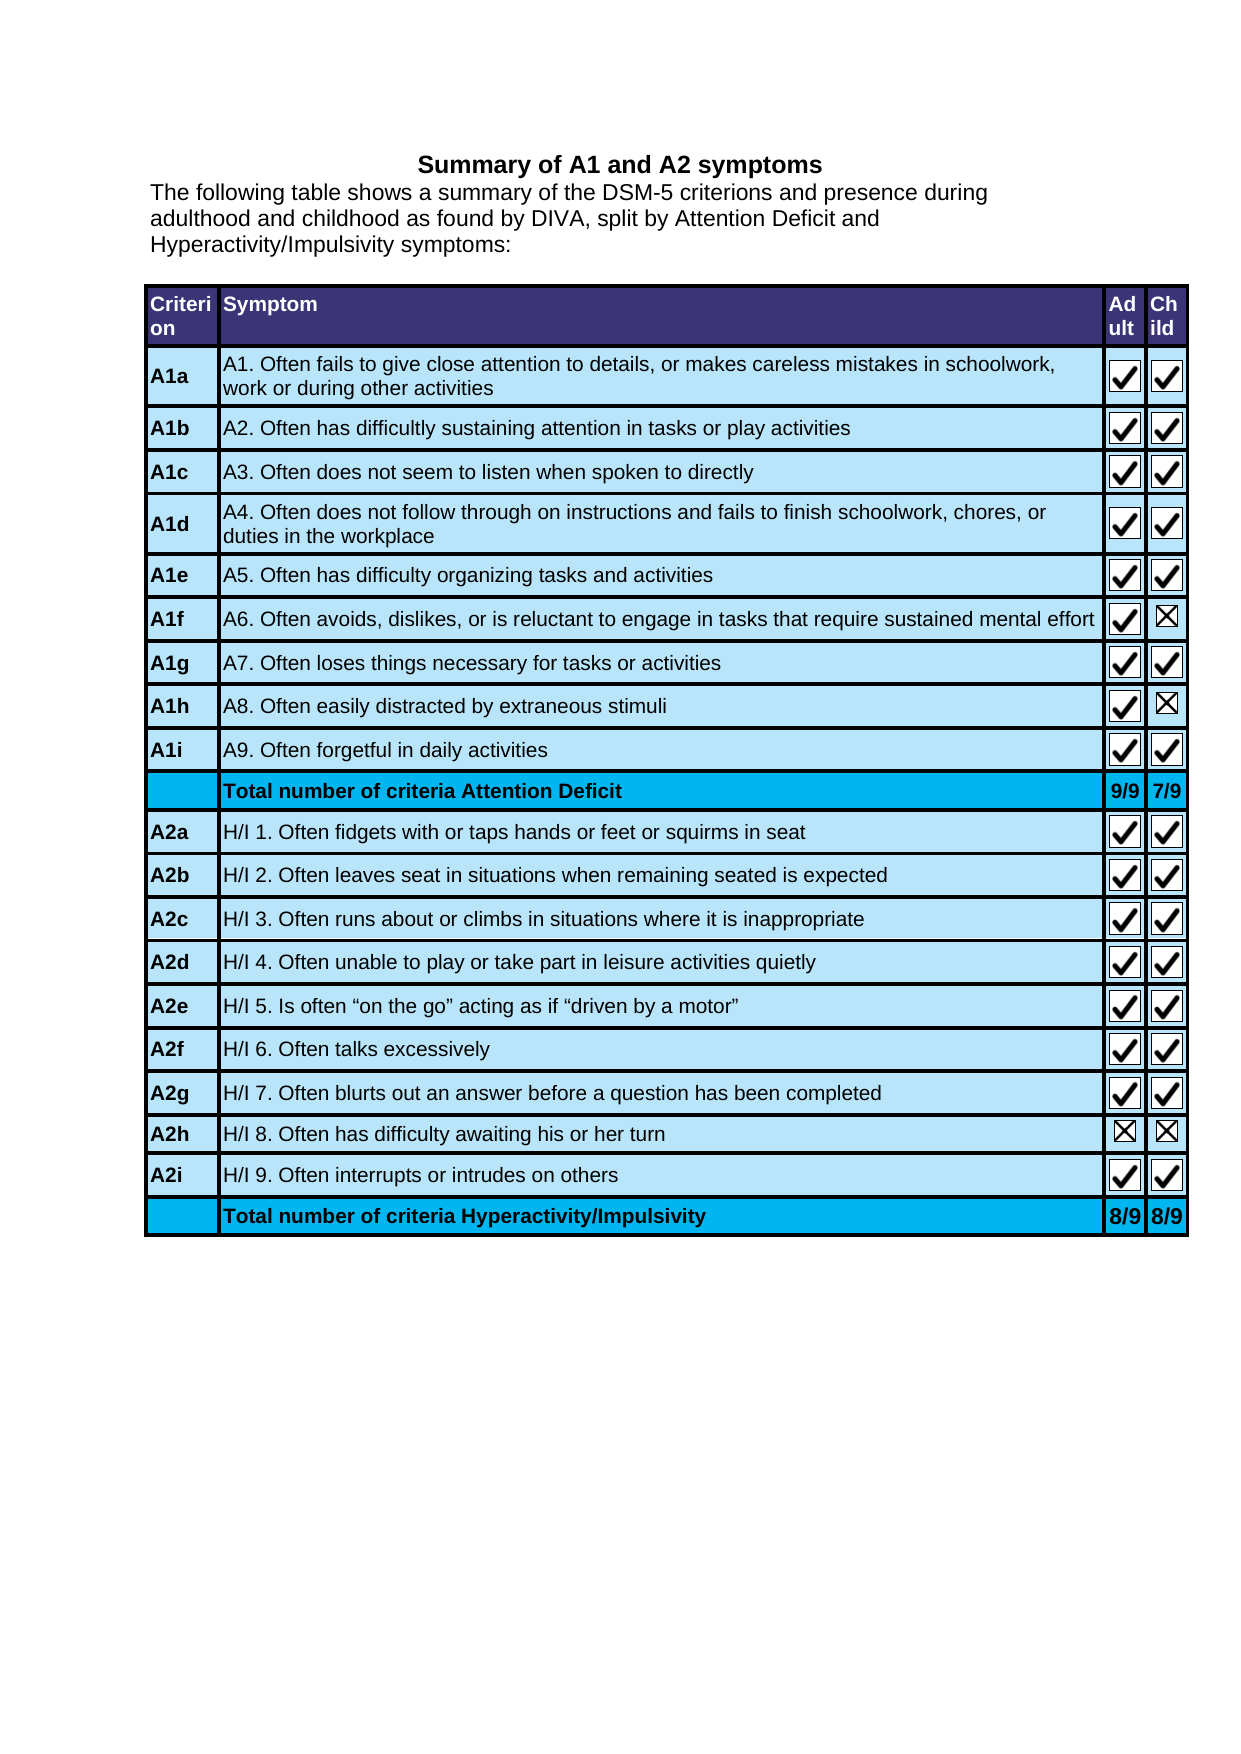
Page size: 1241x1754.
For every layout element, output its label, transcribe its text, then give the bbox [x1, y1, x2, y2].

table_cell H/I 2. Often leaves seat in situations when remaining seated is expected [221, 855, 1102, 895]
table_cell [1106, 1117, 1144, 1151]
table_cell [1106, 686, 1144, 726]
table_cell [1148, 556, 1186, 595]
table_cell A2f [148, 1030, 217, 1069]
table_cell [1148, 686, 1186, 726]
table_cell H/I 6. Often talks excessively [221, 1030, 1102, 1069]
table_cell A2c [148, 899, 217, 938]
picture [1110, 361, 1140, 391]
table_header Adult [1106, 288, 1144, 344]
table_cell [148, 773, 217, 808]
picture [1152, 947, 1182, 977]
table_cell A2e [148, 986, 217, 1026]
table_cell H/I 4. Often unable to play or take part in leisure activities quietly [221, 942, 1102, 982]
table_cell A1h [148, 686, 217, 726]
table_cell A1g [148, 643, 217, 682]
picture [1110, 1160, 1140, 1190]
table_cell A2a [148, 812, 217, 851]
table_cell [1148, 1030, 1186, 1069]
table_cell A2. Often has difficultly sustaining attention in tasks or play activities [221, 408, 1102, 448]
table_cell [1148, 942, 1186, 982]
table_cell A1d [148, 495, 217, 552]
table_cell [1106, 1073, 1144, 1113]
picture [1157, 1121, 1177, 1141]
table_cell [1106, 1155, 1144, 1195]
table_header Child [1148, 288, 1186, 344]
table_cell A9. Often forgetful in daily activities [221, 730, 1102, 769]
table_cell [1148, 599, 1186, 639]
table_cell A5. Often has difficulty organizing tasks and activities [221, 556, 1102, 595]
table_cell A1. Often fails to give close attention to details, or makes careless mistakes in schoolwork, work or during other activities [221, 348, 1102, 404]
picture [1157, 606, 1177, 626]
table_cell [1148, 1117, 1186, 1151]
table_cell Total number of criteria Attention Deficit [221, 773, 1102, 808]
table_cell A1e [148, 556, 217, 595]
picture [1110, 1078, 1140, 1108]
picture [1152, 456, 1182, 487]
picture [1110, 860, 1140, 890]
text Summary of A1 and A2 symptoms [150, 150, 1090, 179]
table_cell A3. Often does not seem to listen when spoken to directly [221, 452, 1102, 491]
picture [1110, 947, 1140, 977]
table_cell A2b [148, 855, 217, 895]
table_cell [1106, 643, 1144, 682]
table_cell [1106, 855, 1144, 895]
table_cell A2h [148, 1117, 217, 1151]
table_cell [1106, 348, 1144, 404]
picture [1110, 604, 1140, 634]
table_cell A1b [148, 408, 217, 448]
table_cell [1106, 556, 1144, 595]
table_cell [1106, 730, 1144, 769]
table_cell [1148, 812, 1186, 851]
table_cell [1148, 408, 1186, 448]
picture [1110, 560, 1140, 590]
table_cell 9/9 [1106, 773, 1144, 808]
picture [1152, 903, 1182, 934]
picture [1110, 691, 1140, 721]
table_cell A2g [148, 1073, 217, 1113]
picture [1110, 508, 1140, 538]
table_cell [1106, 408, 1144, 448]
table_cell A6. Often avoids, dislikes, or is reluctant to engage in tasks that require sustained mental effort [221, 599, 1102, 639]
picture [1152, 816, 1182, 847]
table_cell A7. Often loses things necessary for tasks or activities [221, 643, 1102, 682]
table_cell [1148, 1073, 1186, 1113]
table_cell [1106, 599, 1144, 639]
picture [1152, 413, 1182, 443]
table_cell [1106, 495, 1144, 552]
picture [1152, 860, 1182, 890]
table_cell [1106, 899, 1144, 938]
table_cell [1148, 495, 1186, 552]
table_cell H/I 3. Often runs about or climbs in situations where it is inappropriate [221, 899, 1102, 938]
picture [1110, 734, 1140, 765]
table_cell H/I 7. Often blurts out an answer before a question has been completed [221, 1073, 1102, 1113]
picture [1152, 560, 1182, 590]
table_cell A8. Often easily distracted by extraneous stimuli [221, 686, 1102, 726]
picture [1152, 508, 1182, 538]
table_cell A4. Often does not follow through on instructions and fails to finish schoolwork, chores, or duties in the workplace [221, 495, 1102, 552]
table_cell A2d [148, 942, 217, 982]
table_header Symptom [221, 288, 1102, 344]
picture [1152, 1078, 1182, 1108]
table_cell A1i [148, 730, 217, 769]
picture [1152, 1160, 1182, 1190]
table_cell [1106, 1030, 1144, 1069]
table_cell A1a [148, 348, 217, 404]
table_cell [1148, 986, 1186, 1026]
table_cell A1c [148, 452, 217, 491]
picture [1110, 816, 1140, 847]
picture [1152, 991, 1182, 1021]
table_cell H/I 8. Often has difficulty awaiting his or her turn [221, 1117, 1102, 1151]
picture [1110, 456, 1140, 487]
picture [1115, 1121, 1135, 1141]
table_cell [1106, 452, 1144, 491]
picture [1152, 1034, 1182, 1064]
table_cell [1148, 1155, 1186, 1195]
table_cell [1148, 899, 1186, 938]
table_cell H/I 9. Often interrupts or intrudes on others [221, 1155, 1102, 1195]
table_cell 8/9 [1106, 1199, 1144, 1233]
table_cell [148, 1199, 217, 1233]
table_cell H/I 5. Is often “on the go” acting as if “driven by a motor” [221, 986, 1102, 1026]
picture [1110, 413, 1140, 443]
picture [1152, 734, 1182, 765]
table_cell [1106, 986, 1144, 1026]
picture [1110, 1034, 1140, 1064]
table_cell [1148, 855, 1186, 895]
table_cell [1106, 942, 1144, 982]
picture [1110, 991, 1140, 1021]
table_cell [1148, 730, 1186, 769]
table_cell 7/9 [1148, 773, 1186, 808]
table_cell Total number of criteria Hyperactivity/Impulsivity [221, 1199, 1102, 1233]
table_cell A1f [148, 599, 217, 639]
picture [1110, 903, 1140, 934]
picture [1152, 361, 1182, 391]
table_cell 8/9 [1148, 1199, 1186, 1233]
table_cell A2i [148, 1155, 217, 1195]
table_cell [1148, 643, 1186, 682]
picture [1152, 647, 1182, 677]
picture [1157, 693, 1177, 713]
table_cell [1148, 348, 1186, 404]
table_header Criterion [148, 288, 217, 344]
table_cell H/I 1. Often fidgets with or taps hands or feet or squirms in seat [221, 812, 1102, 851]
table_cell [1106, 812, 1144, 851]
table_cell [1148, 452, 1186, 491]
picture [1110, 647, 1140, 677]
text The following table shows a summary of the DSM-5 criterions and presence during adulthood and childhood as found by DIVA, split by Attention Deficit and Hyperactivity/Impulsivity symptoms: [150, 179, 1090, 258]
